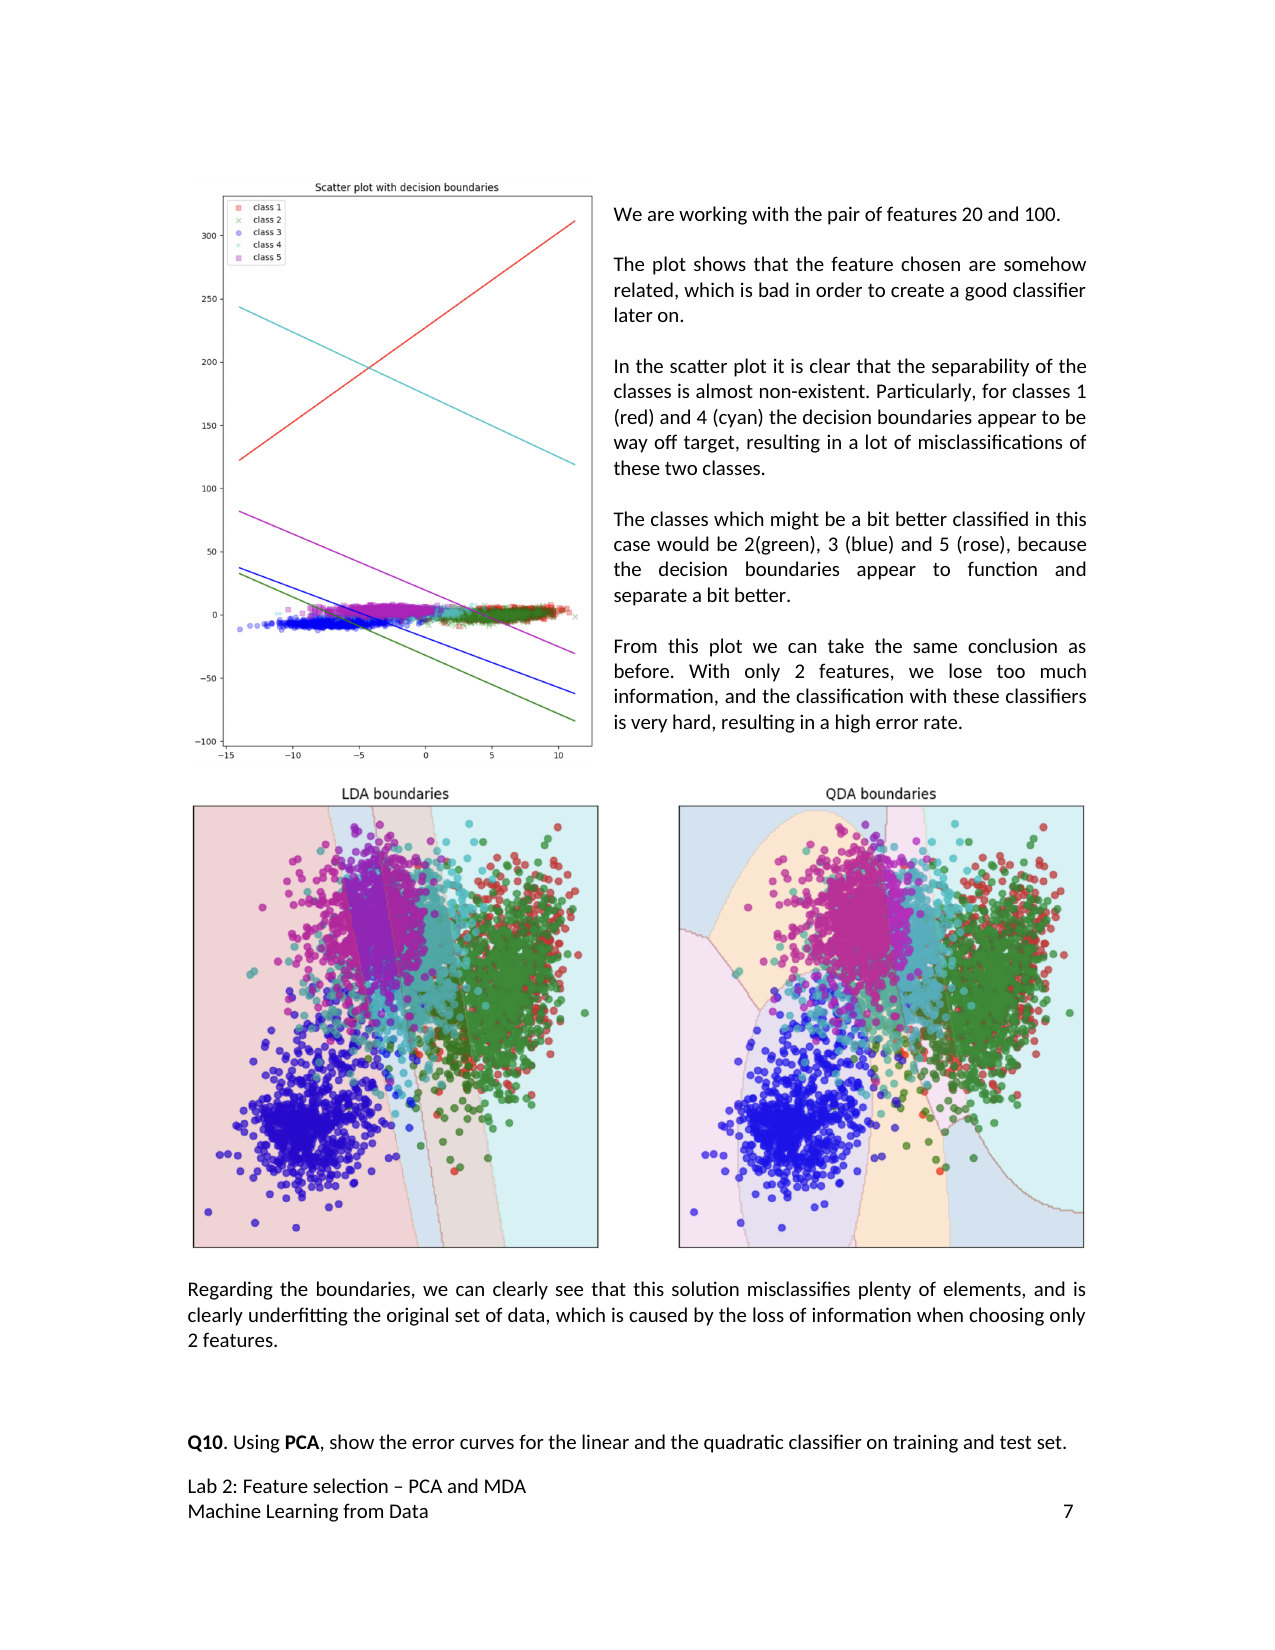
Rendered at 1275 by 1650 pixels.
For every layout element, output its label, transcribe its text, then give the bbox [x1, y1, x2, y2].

picture [190, 178, 595, 764]
text The plot shows that the feature chosen are somehow related, which is bad in order to create a good classifier later on. [595, 252, 1087, 328]
text In the scatter plot it is clear that the separability of the classes is almost non-existent. Particularly, for classes 1 (red) and 4 (cyan) the decision boundaries appear to be way off target, resulting in a lot of misclassifications of these two classes. [595, 353, 1087, 480]
text Q10. Using PCA, show the error curves for the linear and the quadratic classifier on training and test set. [187, 1429, 1087, 1454]
text From this plot we can take the same conclusion as before. With only 2 features, we lose too much information, and the classification with these classifiers is very hard, resulting in a high error rate. [595, 633, 1087, 734]
picture [187, 782, 1088, 1252]
text We are working with the pair of features 20 and 100. [595, 201, 1087, 226]
text The classes which might be a bit better classified in this case would be 2(green), 3 (blue) and 5 (rose), because the decision boundaries appear to function and separate a bit better. [595, 506, 1087, 607]
text Regarding the boundaries, we can clearly see that this solution misclassifies plenty of elements, and is clearly underfitting the original set of data, which is caused by the loss of information when choosing only 2 features. [187, 1277, 1087, 1353]
